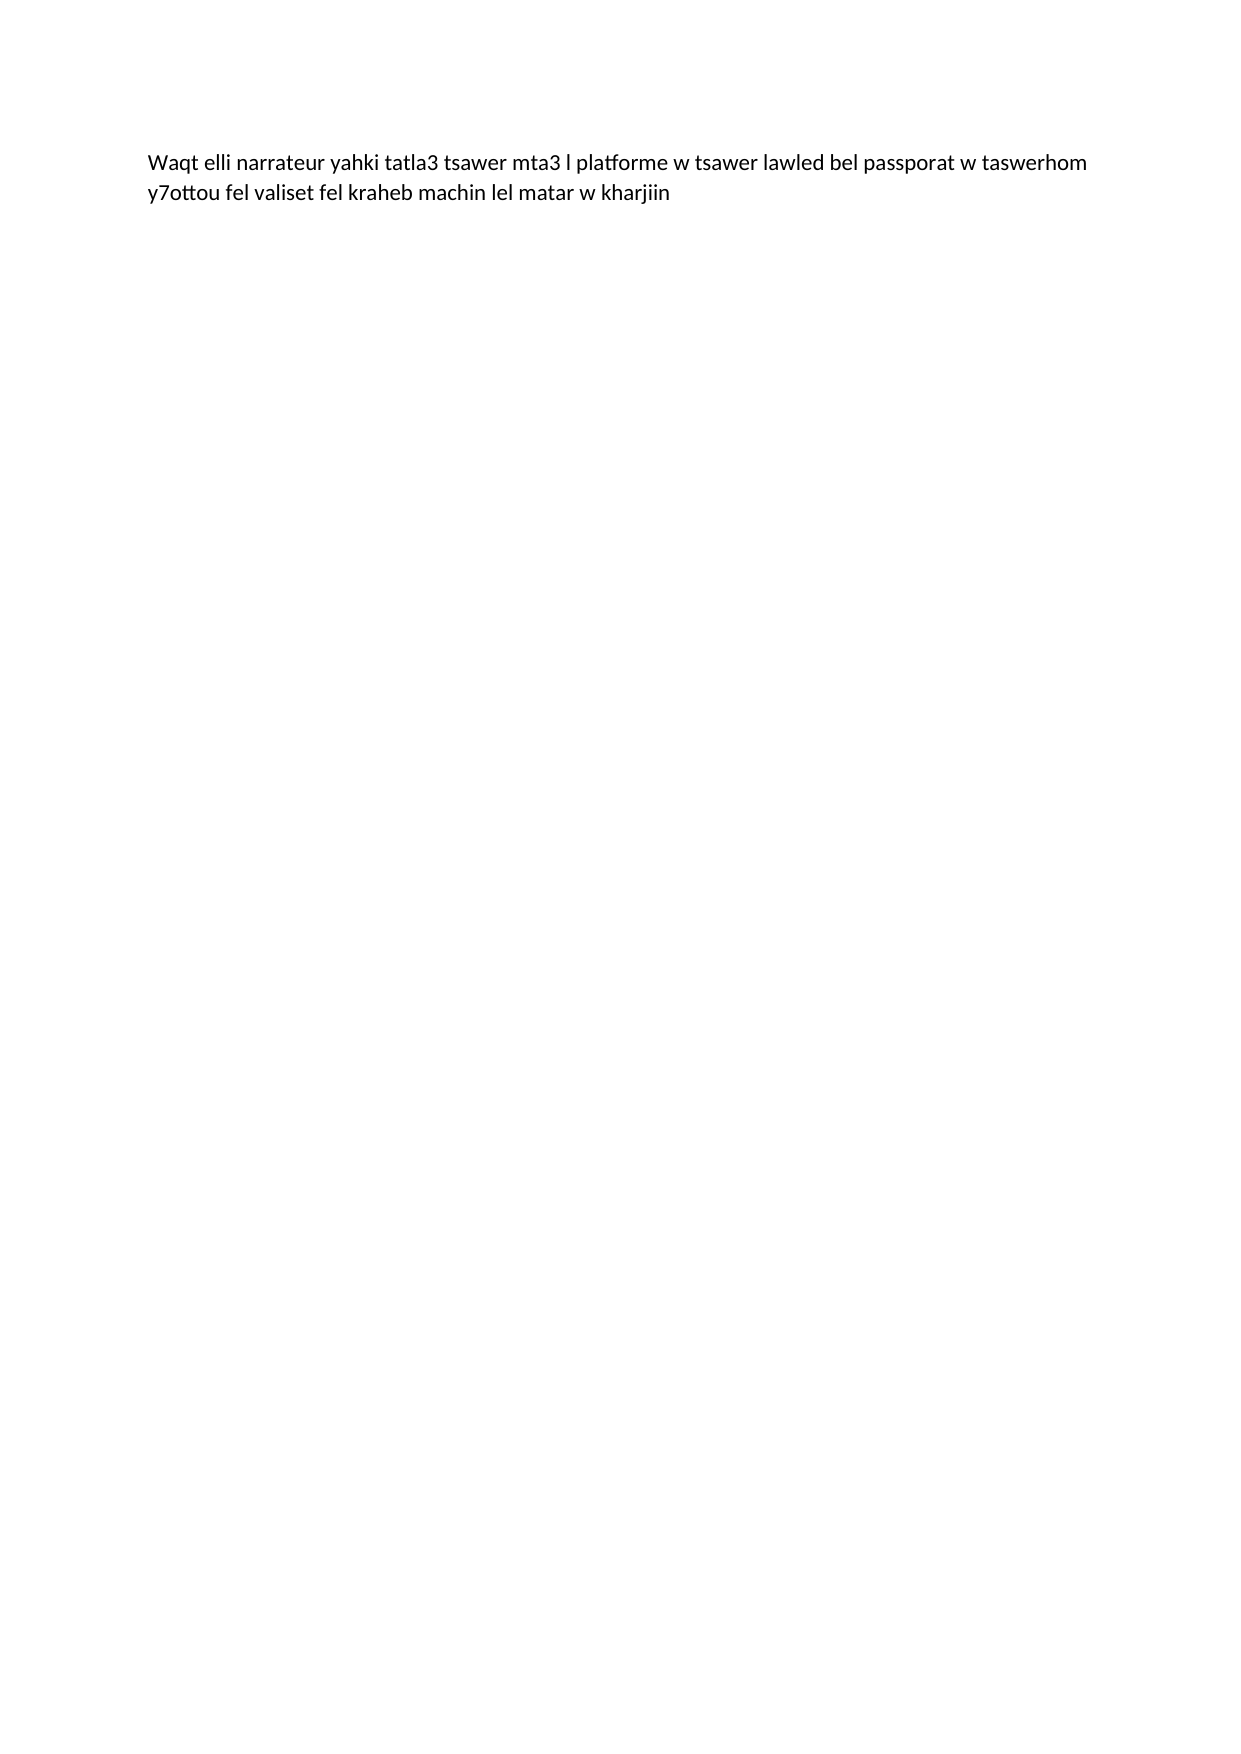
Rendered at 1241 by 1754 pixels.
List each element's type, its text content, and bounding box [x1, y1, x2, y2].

text Waqt elli narrateur yahki tatla3 tsawer mta3 l platforme w tsawer lawled bel passporat w taswerhom y7ottou fel valiset fel kraheb machin lel matar w kharjiin [148, 148, 1093, 206]
